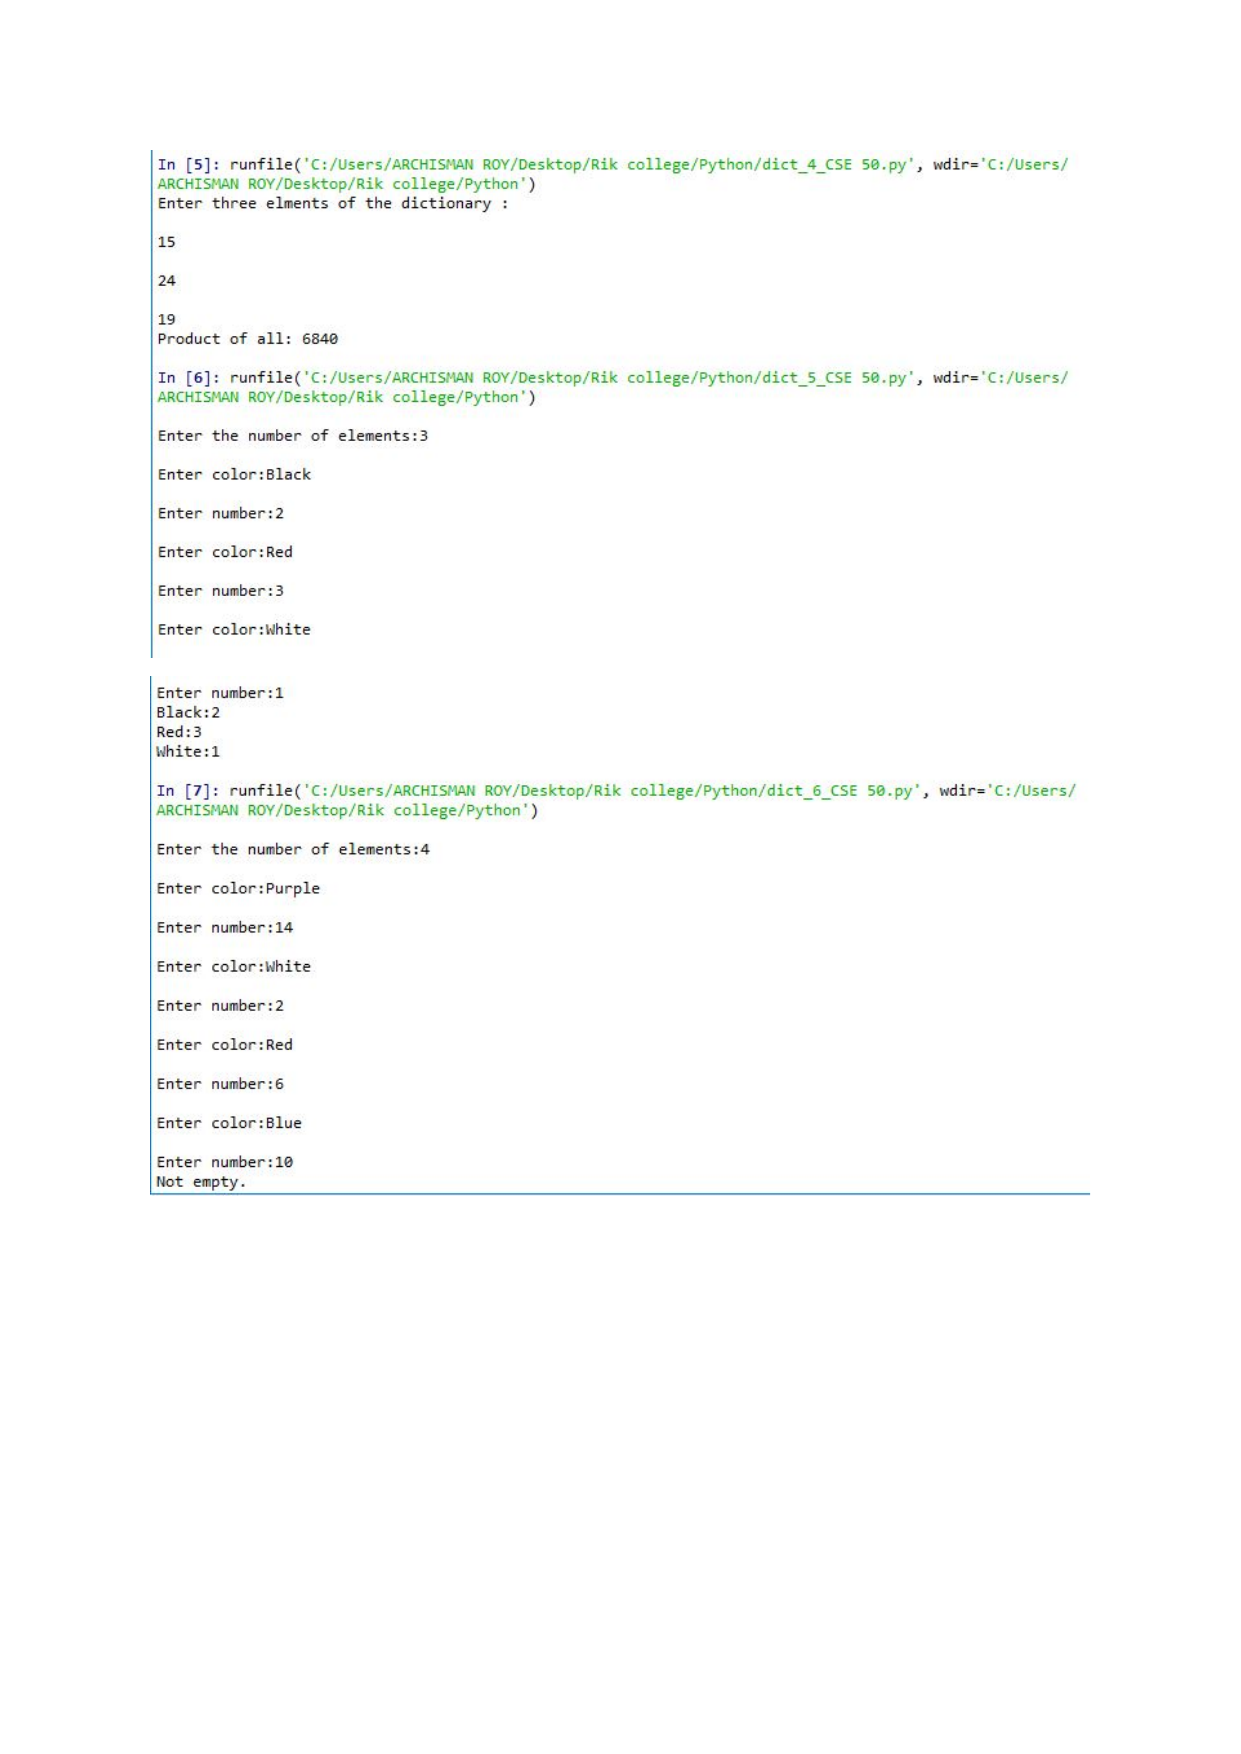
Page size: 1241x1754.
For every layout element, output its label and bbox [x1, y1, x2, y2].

picture [150, 676, 1091, 1196]
picture [150, 150, 1091, 658]
